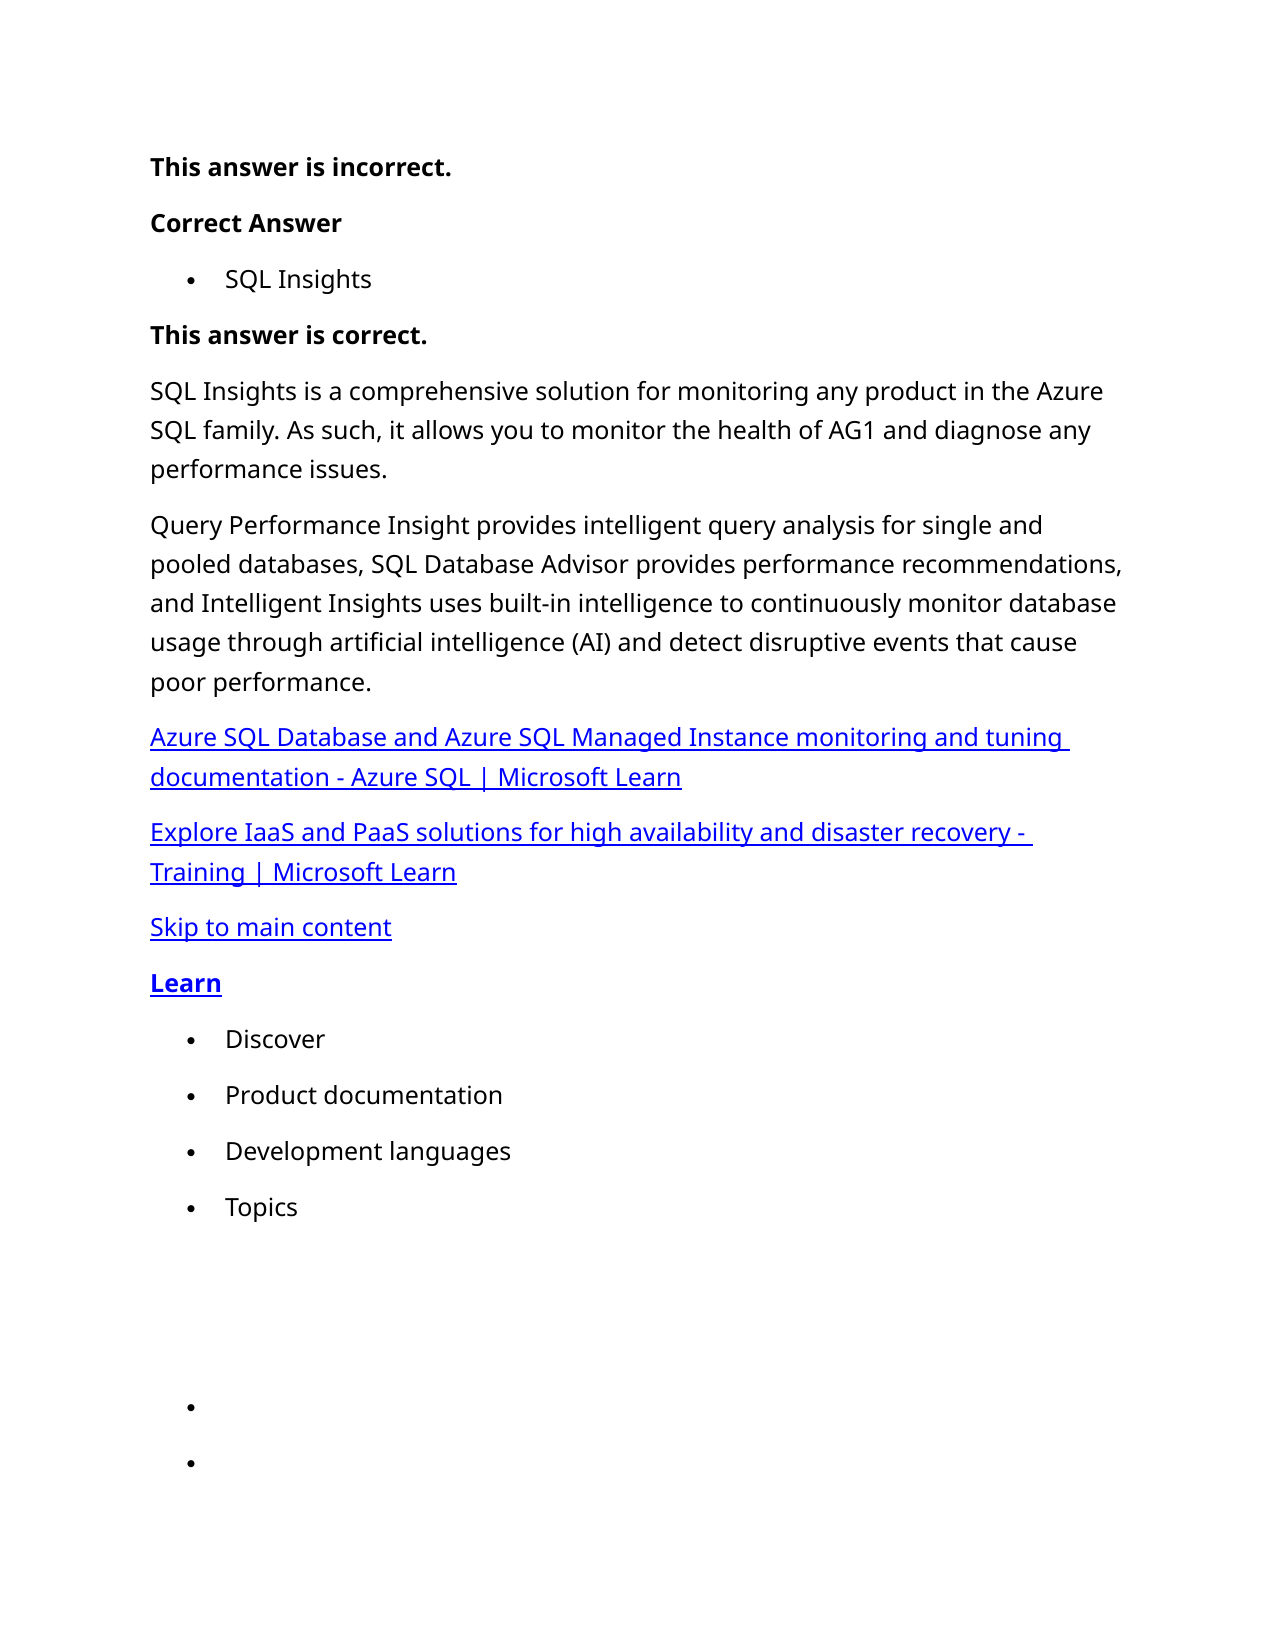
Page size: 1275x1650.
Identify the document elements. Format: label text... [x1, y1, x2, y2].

text Query Performance Insight provides intelligent query analysis for single and pooled databases, SQL Database Advisor provides performance recommendations, and Intelligent Insights uses built-in intelligence to continuously monitor database usage through artificial intelligence (AI) and detect disruptive events that cause poor performance. [150, 507, 1125, 698]
list Development languages [187, 1133, 1125, 1167]
text This answer is correct. [150, 317, 1125, 352]
list Product documentation [187, 1077, 1125, 1112]
text Correct Answer [150, 206, 1125, 240]
text Explore IaaS and PaaS solutions for high availability and disaster recovery - Training | Microsoft Learn [150, 815, 1125, 888]
text Azure SQL Database and Azure SQL Managed Instance monitoring and tuning documentation - Azure SQL | Microsoft Learn [150, 720, 1125, 793]
text This answer is incorrect. [150, 150, 1125, 184]
list Topics [187, 1189, 1125, 1223]
list SQL Insights [187, 262, 1125, 296]
list Discover [187, 1022, 1125, 1056]
text Skip to main content [150, 910, 1125, 944]
text Learn [150, 966, 1125, 1000]
text SQL Insights is a comprehensive solution for monitoring any product in the Azure SQL family. As such, it allows you to monitor the health of AG1 and diagnose any performance issues. [150, 373, 1125, 486]
